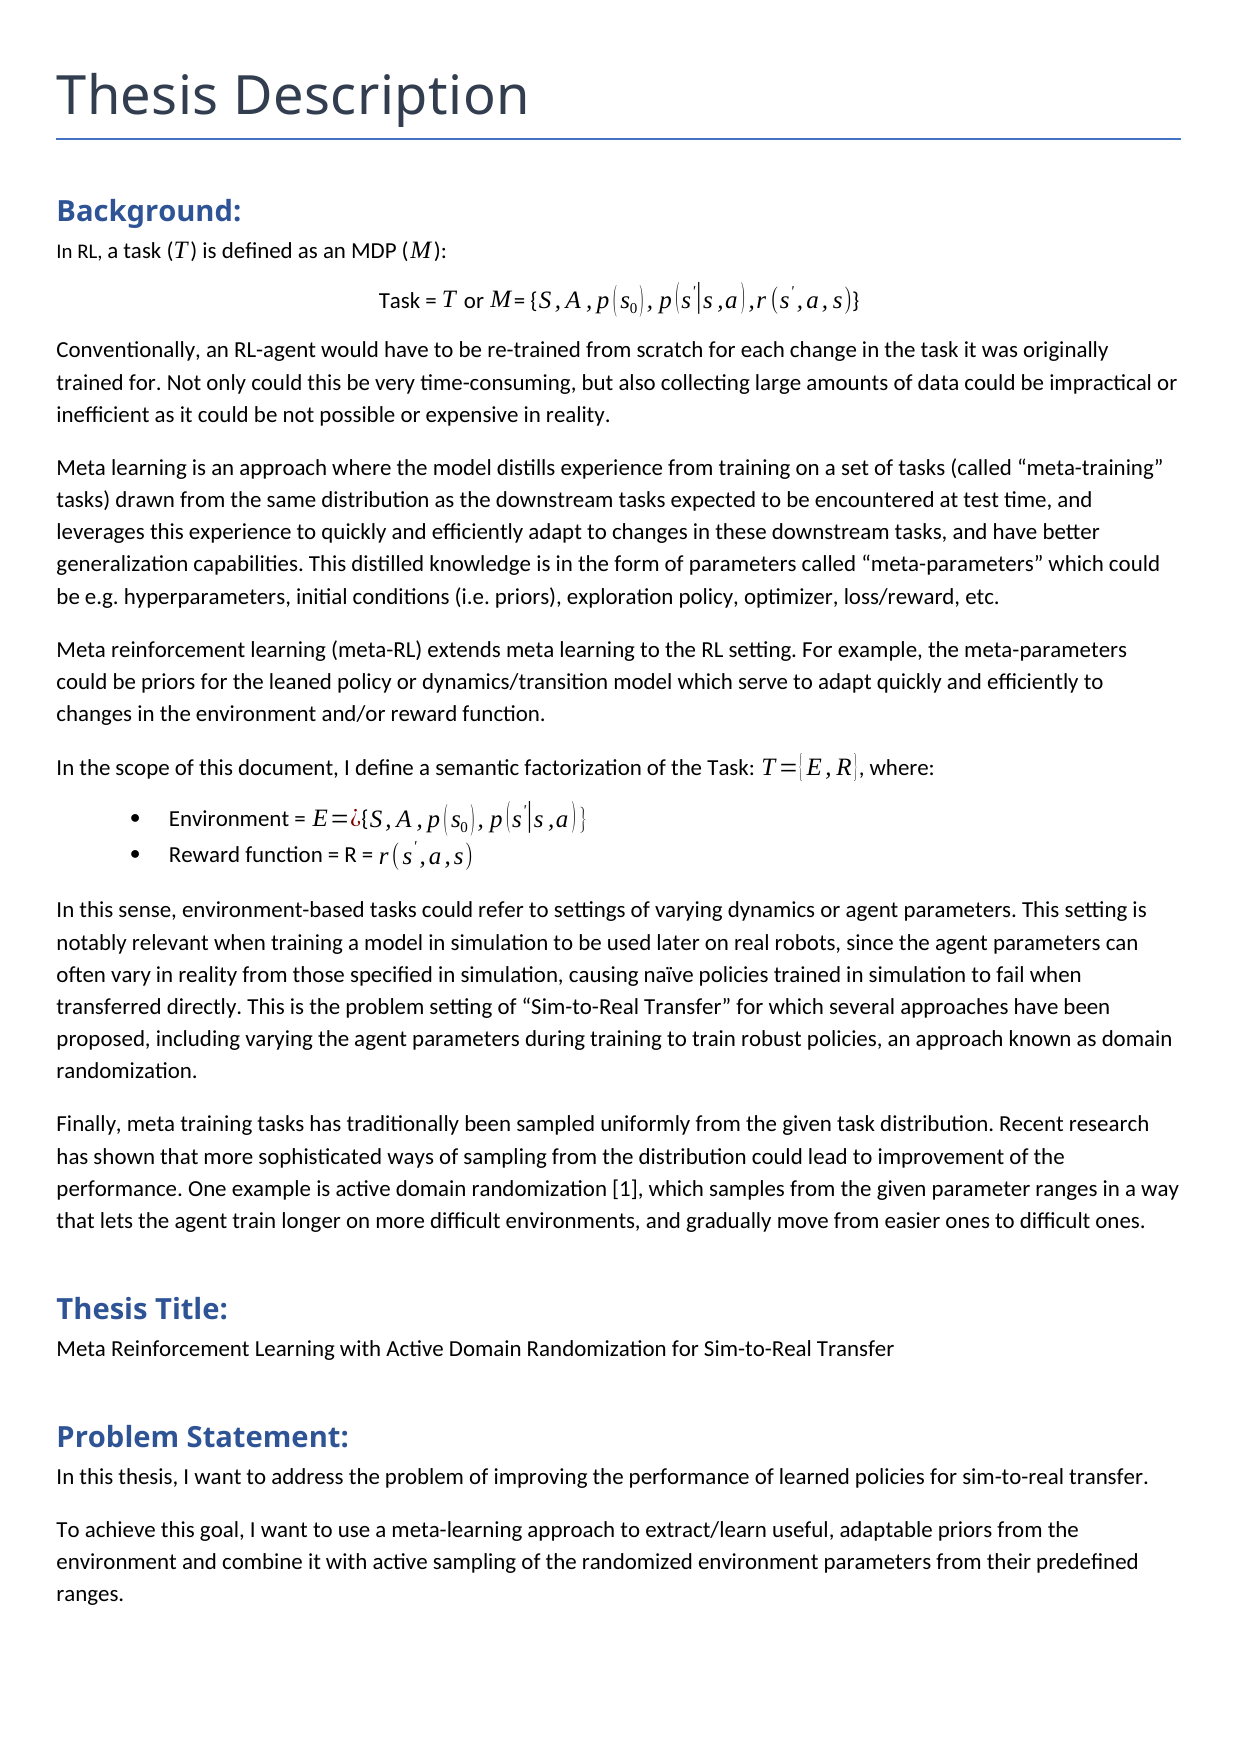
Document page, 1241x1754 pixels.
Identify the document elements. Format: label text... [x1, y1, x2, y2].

text In this sense, environment-based tasks could refer to settings of varying dynamics or agent parameters. This setting is notably relevant when training a model in simulation to be used later on real robots, since the agent parameters can often vary in reality from those specified in simulation, causing naïve policies trained in simulation to fail when transferred directly. This is the problem setting of “Sim-to-Real Transfer” for which several approaches have been proposed, including varying the agent parameters during training to train robust policies, an approach known as domain randomization. [56, 896, 1181, 1084]
list Reward function = R = [131, 838, 1181, 871]
subtitle Thesis Title: [56, 1288, 1181, 1328]
text Meta reinforcement learning (meta-RL) extends meta learning to the RL setting. For example, the meta-parameters could be priors for the leaned policy or dynamics/transition model which serve to adapt quickly and efficiently to changes in the environment and/or reward function. [56, 635, 1181, 727]
text In this thesis, I want to address the problem of improving the performance of learned policies for sim-to-real transfer. [56, 1462, 1181, 1490]
list Environment = { [131, 799, 1181, 838]
subtitle Background: [56, 190, 1181, 230]
subtitle Problem Statement: [56, 1416, 1181, 1456]
text Task = or = {} [56, 281, 1181, 319]
text Meta learning is an approach where the model distills experience from training on a set of tasks (called “meta-training” tasks) drawn from the same distribution as the downstream tasks expected to be encountered at test time, and leverages this experience to quickly and efficiently adapt to changes in these downstream tasks, and have better generalization capabilities. This distilled knowledge is in the form of parameters called “meta-parameters” which could be e.g. hyperparameters, initial conditions (i.e. priors), exploration policy, optimizer, loss/reward, etc. [56, 453, 1181, 610]
text Conventionally, an RL-agent would have to be re-trained from scratch for each change in the task it was originally trained for. Not only could this be very time-consuming, but also collecting large amounts of data could be impractical or inefficient as it could be not possible or expensive in reality. [56, 336, 1181, 428]
text In the scope of this document, I define a semantic factorization of the Task: , where: [56, 752, 1181, 783]
text In RL, a task () is defined as an MDP (): [56, 236, 1181, 264]
text To achieve this goal, I want to use a meta-learning approach to extract/learn useful, adaptable priors from the environment and combine it with active sampling of the randomized environment parameters from their predefined ranges. [56, 1515, 1181, 1607]
text Finally, meta training tasks has traditionally been sampled uniformly from the given task distribution. Recent research has shown that more sophisticated ways of sampling from the distribution could lead to improvement of the performance. One example is active domain randomization [1], which samples from the given parameter ranges in a way that lets the agent train longer on more difficult environments, and gradually move from easier ones to difficult ones. [56, 1109, 1181, 1234]
title Thesis Description [56, 56, 1181, 138]
text Meta Reinforcement Learning with Active Domain Randomization for Sim-to-Real Transfer [56, 1334, 1181, 1362]
